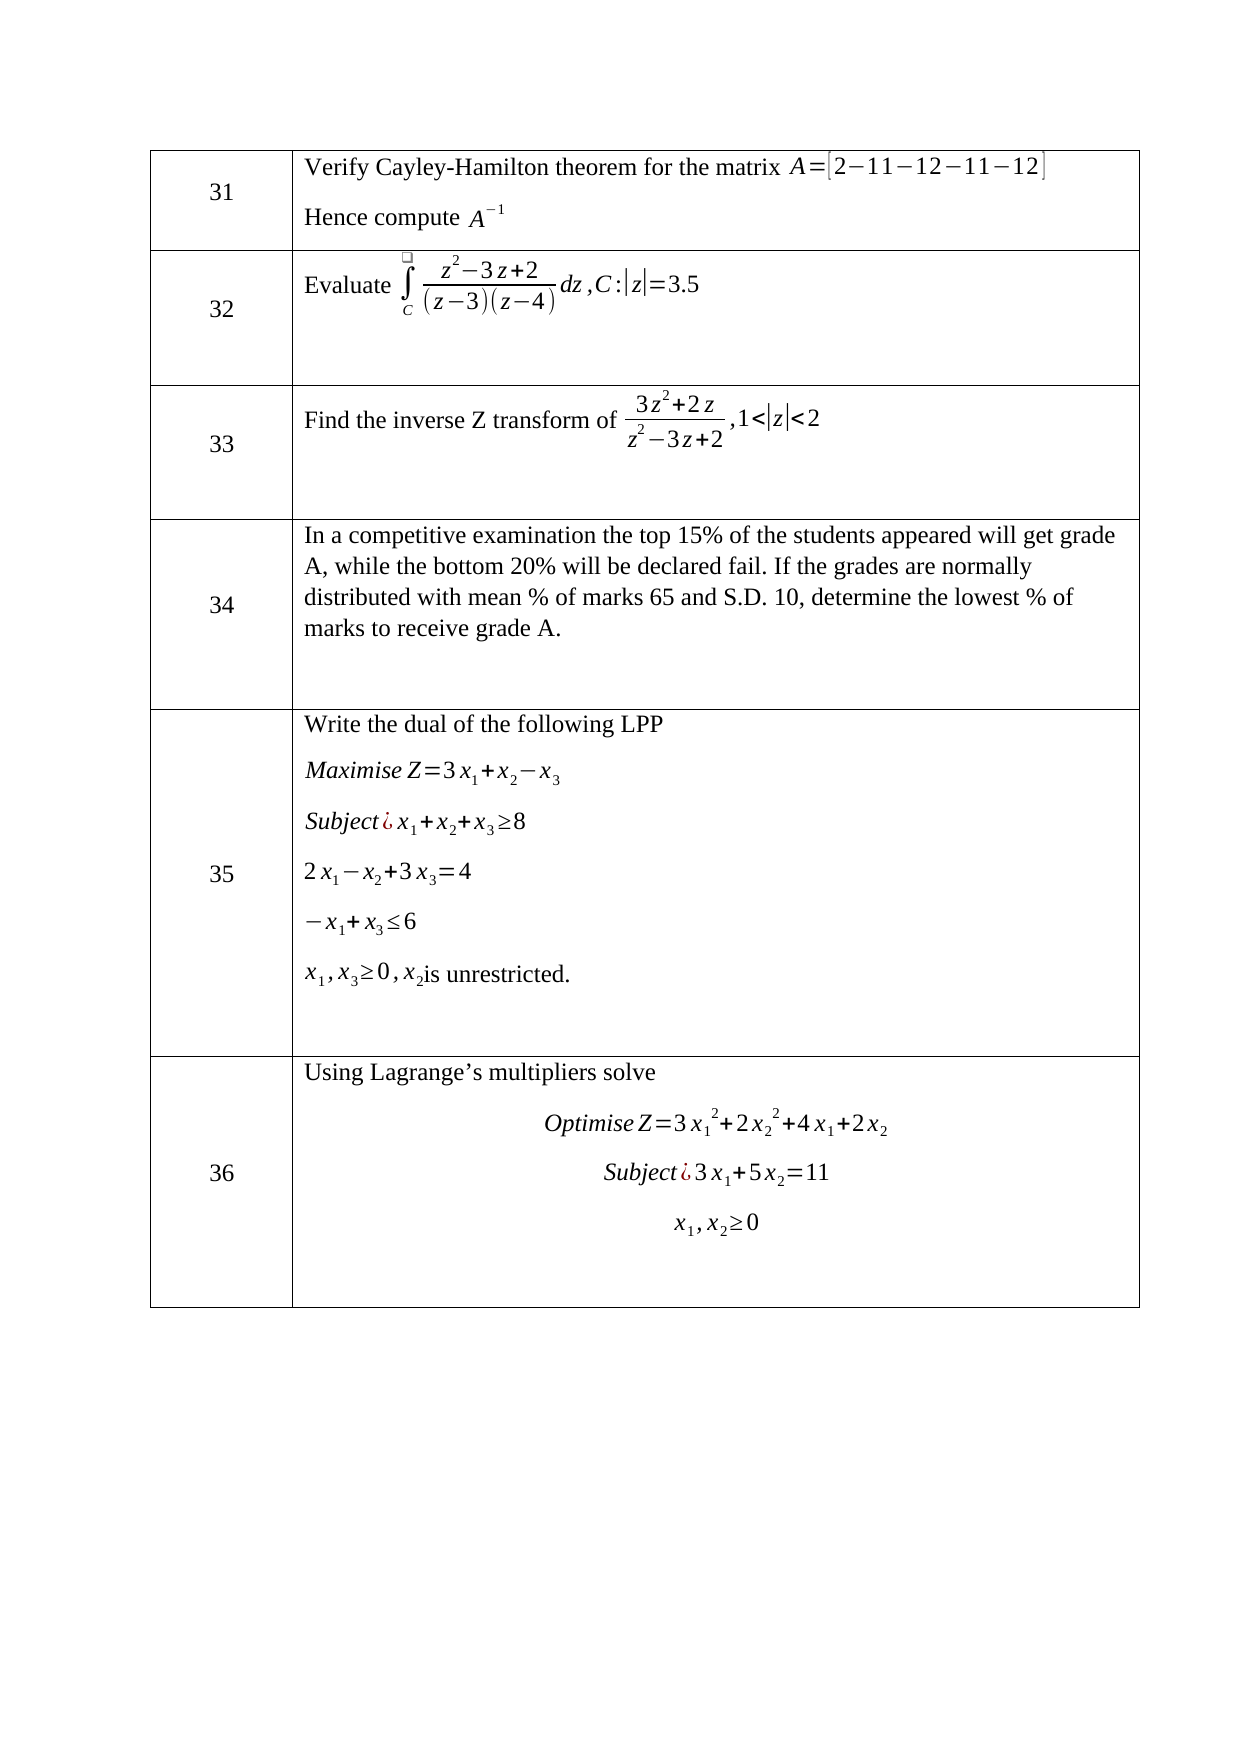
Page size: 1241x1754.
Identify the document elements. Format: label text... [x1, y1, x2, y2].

table_cell Using Lagrange’s multipliers solve [293, 1057, 1139, 1307]
table_cell Verify Cayley-Hamilton theorem for the matrix Hence compute [293, 151, 1139, 250]
table_cell 32 [151, 251, 292, 385]
table_cell In a competitive examination the top 15% of the students appeared will get grade A, while the bottom 20% will be declared fail. If the grades are normally distributed with mean % of marks 65 and S.D. 10, determine the lowest % of marks to receive grade A. [293, 520, 1139, 708]
table_cell 31 [151, 151, 292, 250]
table_cell 34 [151, 520, 292, 708]
table_cell 36 [151, 1057, 292, 1307]
table_cell 33 [151, 386, 292, 519]
table_cell Evaluate [293, 251, 1139, 385]
table_cell Write the dual of the following LPP is unrestricted. [293, 710, 1139, 1056]
table_cell 35 [151, 710, 292, 1056]
table_cell Find the inverse Z transform of [293, 386, 1139, 519]
